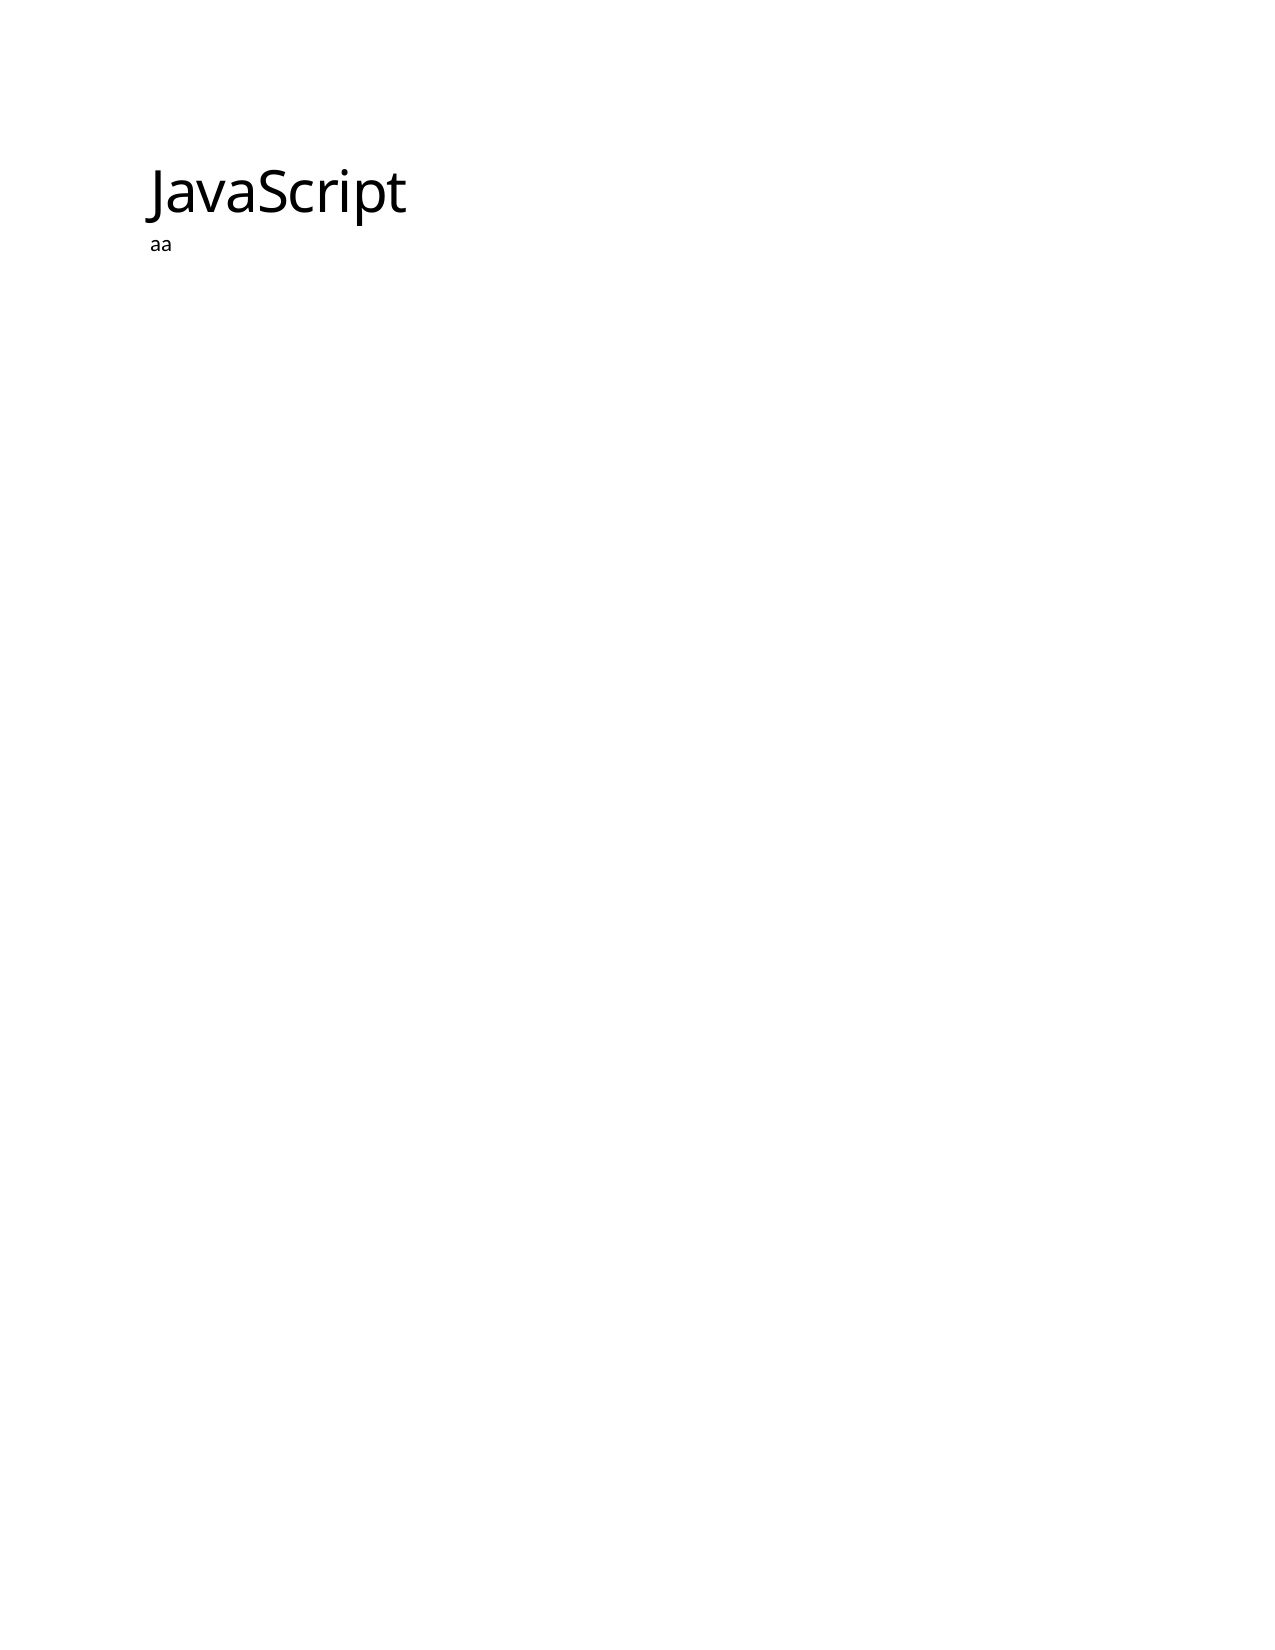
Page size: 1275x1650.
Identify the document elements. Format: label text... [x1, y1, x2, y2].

text aa [150, 229, 1125, 257]
title JavaScript [150, 150, 1125, 229]
